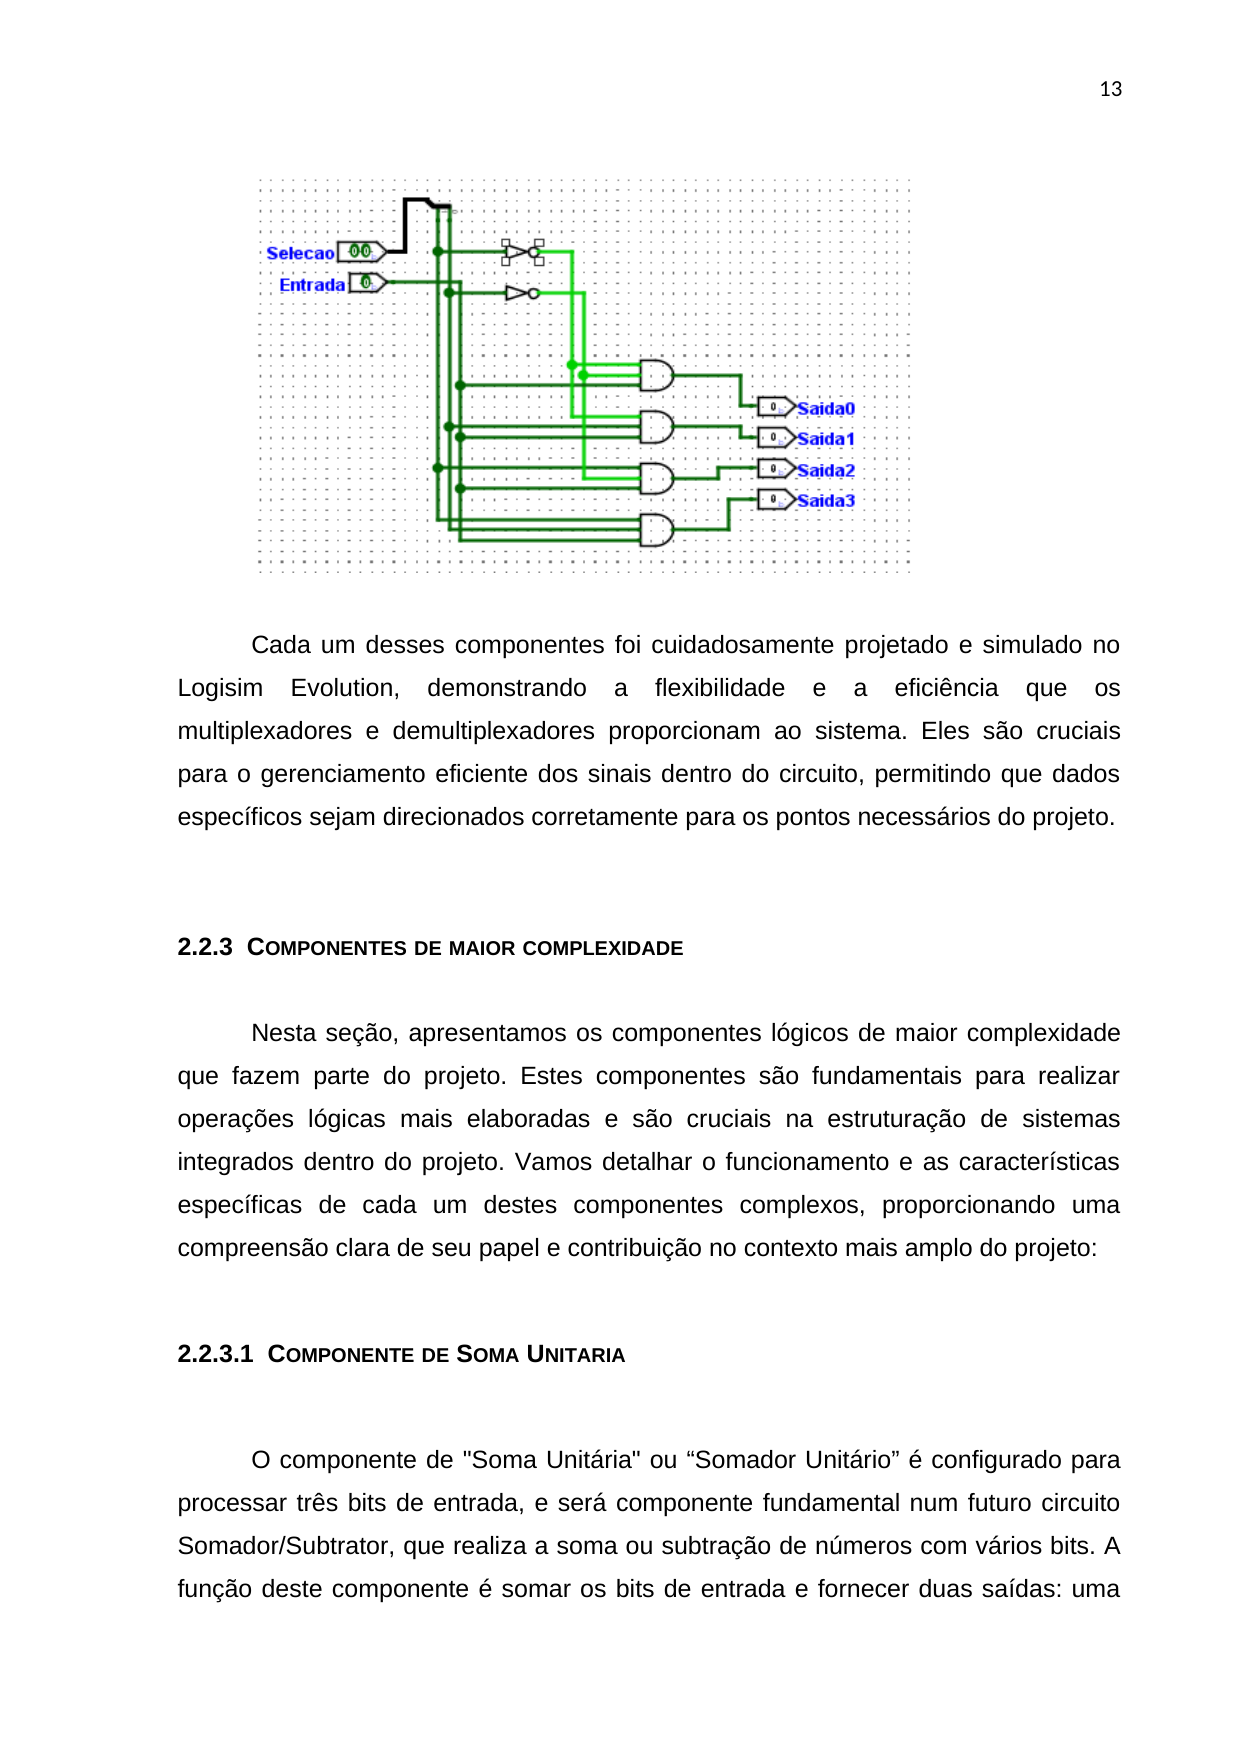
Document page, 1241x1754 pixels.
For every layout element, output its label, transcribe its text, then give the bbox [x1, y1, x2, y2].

text 2.2.3 Componentes de maior complexidade [177, 931, 1122, 960]
text Nesta seção, apresentamos os componentes lógicos de maior complexidade que fazem parte do projeto. Estes componentes são fundamentais para realizar operações lógicas mais elaboradas e são cruciais na estruturação de sistemas integrados dentro do projeto. Vamos detalhar o funcionamento e as características específicas de cada um destes componentes complexos, proporcionando uma compreensão clara de seu papel e contribuição no contexto mais amplo do projeto: [177, 1018, 1122, 1262]
text Cada um desses componentes foi cuidadosamente projetado e simulado no Logisim Evolution, demonstrando a flexibilidade e a eficiência que os multiplexadores e demultiplexadores proporcionam ao sistema. Eles são cruciais para o gerenciamento eficiente dos sinais dentro do circuito, permitindo que dados específicos sejam direcionados corretamente para os pontos necessários do projeto. [177, 629, 1122, 831]
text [177, 1444, 1122, 1603]
picture [251, 177, 919, 573]
subtitle 2.2.3.1 Componente de Soma Unitaria [177, 1339, 1122, 1368]
